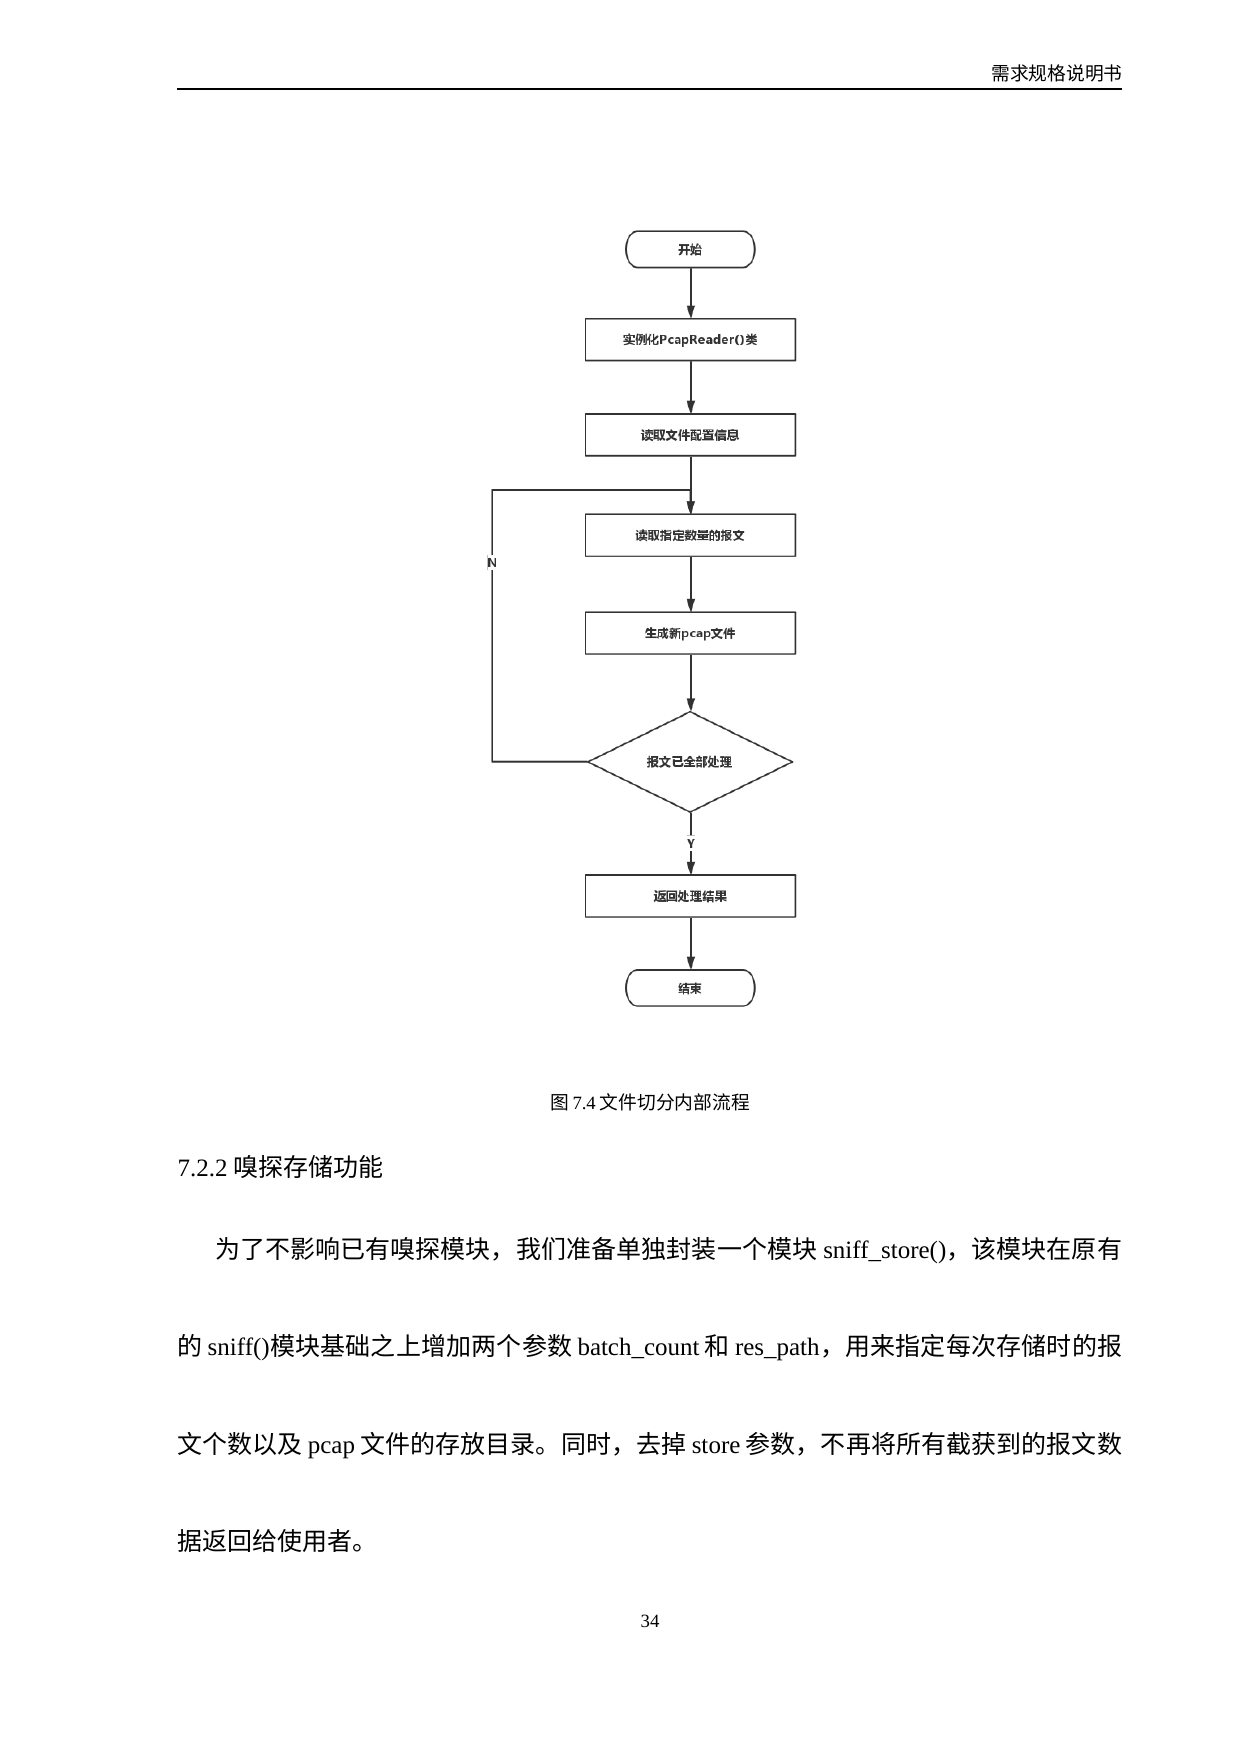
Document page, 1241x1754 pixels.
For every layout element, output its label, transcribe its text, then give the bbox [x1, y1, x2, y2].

text 为了不影响已有嗅探模块，我们准备单独封装一个模块sniff_store()，该模块在原有的sniff()模块基础之上增加两个参数batch_count和res_path，用来指定每次存储时的报文个数以及pcap文件的存放目录。同时，去掉store参数，不再将所有截获到的报文数据返回给使用者。 [177, 1215, 1122, 1572]
text 图7.4文件切分内部流程 [177, 1085, 1122, 1117]
picture [453, 192, 846, 1056]
subtitle 嗅探存储功能 [177, 1133, 1122, 1198]
